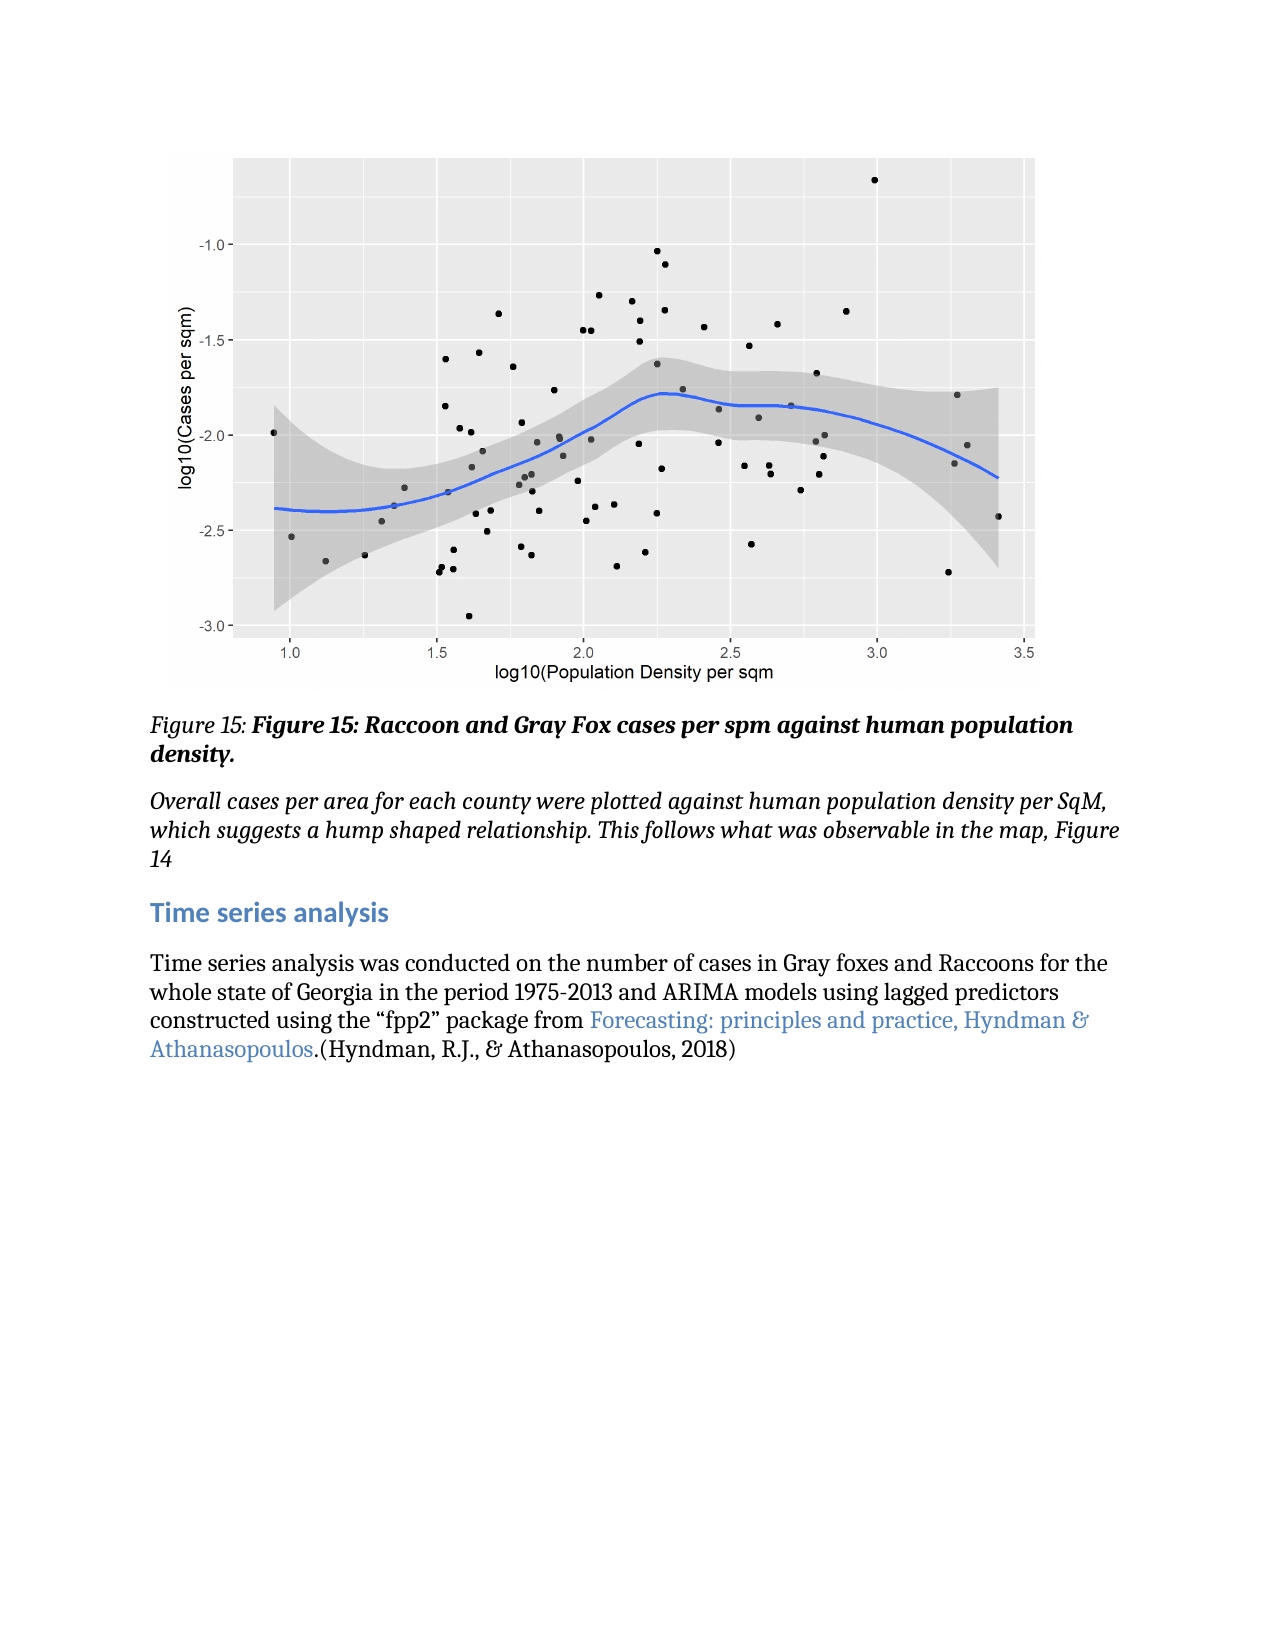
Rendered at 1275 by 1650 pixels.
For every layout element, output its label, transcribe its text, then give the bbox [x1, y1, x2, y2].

text Time series analysis was conducted on the number of cases in Gray foxes and Raccoons for the whole state of Georgia in the period 1975-2013 and ARIMA models using lagged predictors constructed using the “fpp2” package from Forecasting: principles and practice, Hyndman & Athanasopoulos.(Hyndman, R.J., & Athanasopoulos, 2018) [150, 949, 1125, 1064]
text Overall cases per area for each county were plotted against human population density per SqM, which suggests a hump shaped relationship. This follows what was observable in the map, Figure 14 [150, 787, 1125, 873]
text Figure 15: Figure 15: Raccoon and Gray Fox cases per spm against human population density. [150, 711, 1125, 768]
picture [168, 150, 1044, 691]
subtitle Time series analysis [150, 894, 1125, 930]
